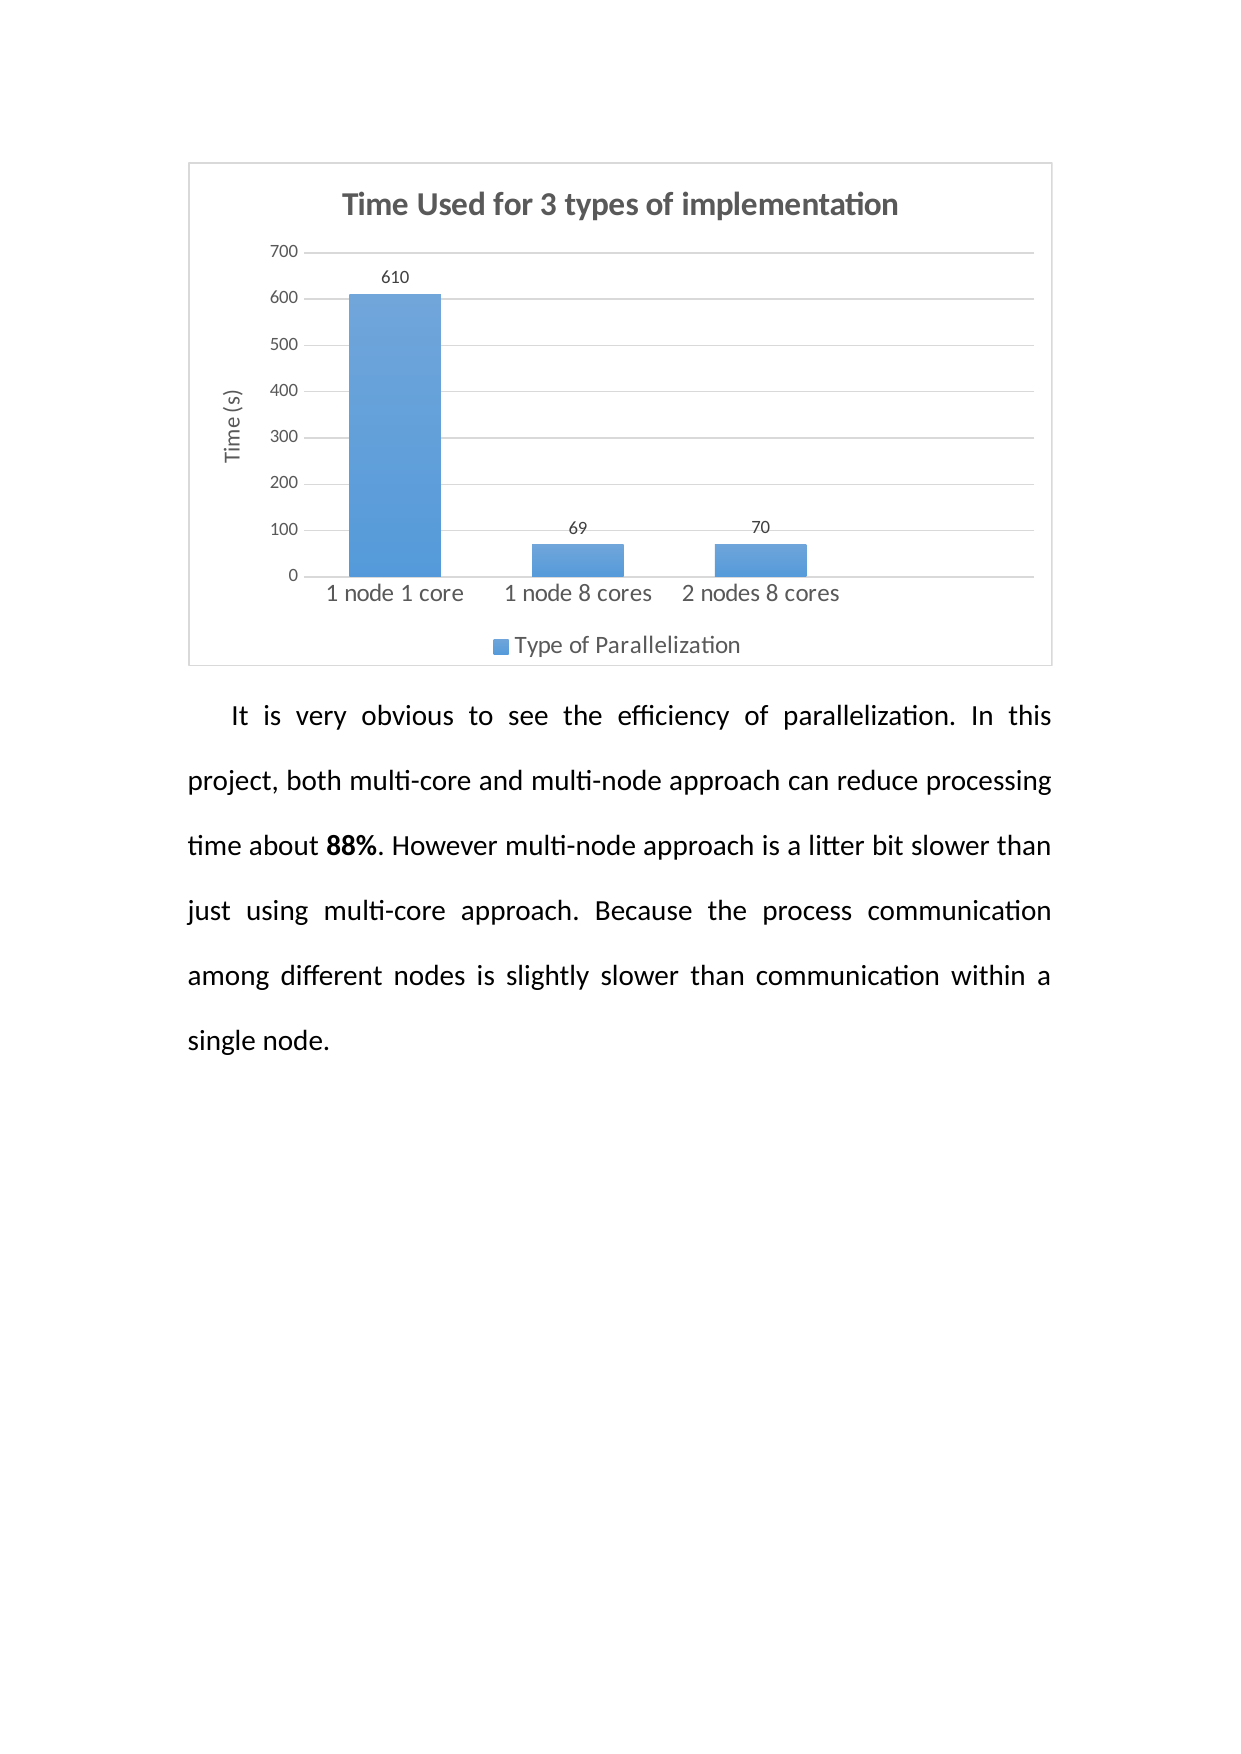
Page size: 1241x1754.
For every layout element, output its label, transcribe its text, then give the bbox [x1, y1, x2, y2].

text It is very obvious to see the efficiency of parallelization. In this project, both multi-core and multi-node approach can reduce processing time about 88%. However multi-node approach is a litter bit slower than just using multi-core approach. Because the process communication among different nodes is slightly slower than communication within a single node. [187, 162, 1053, 1072]
